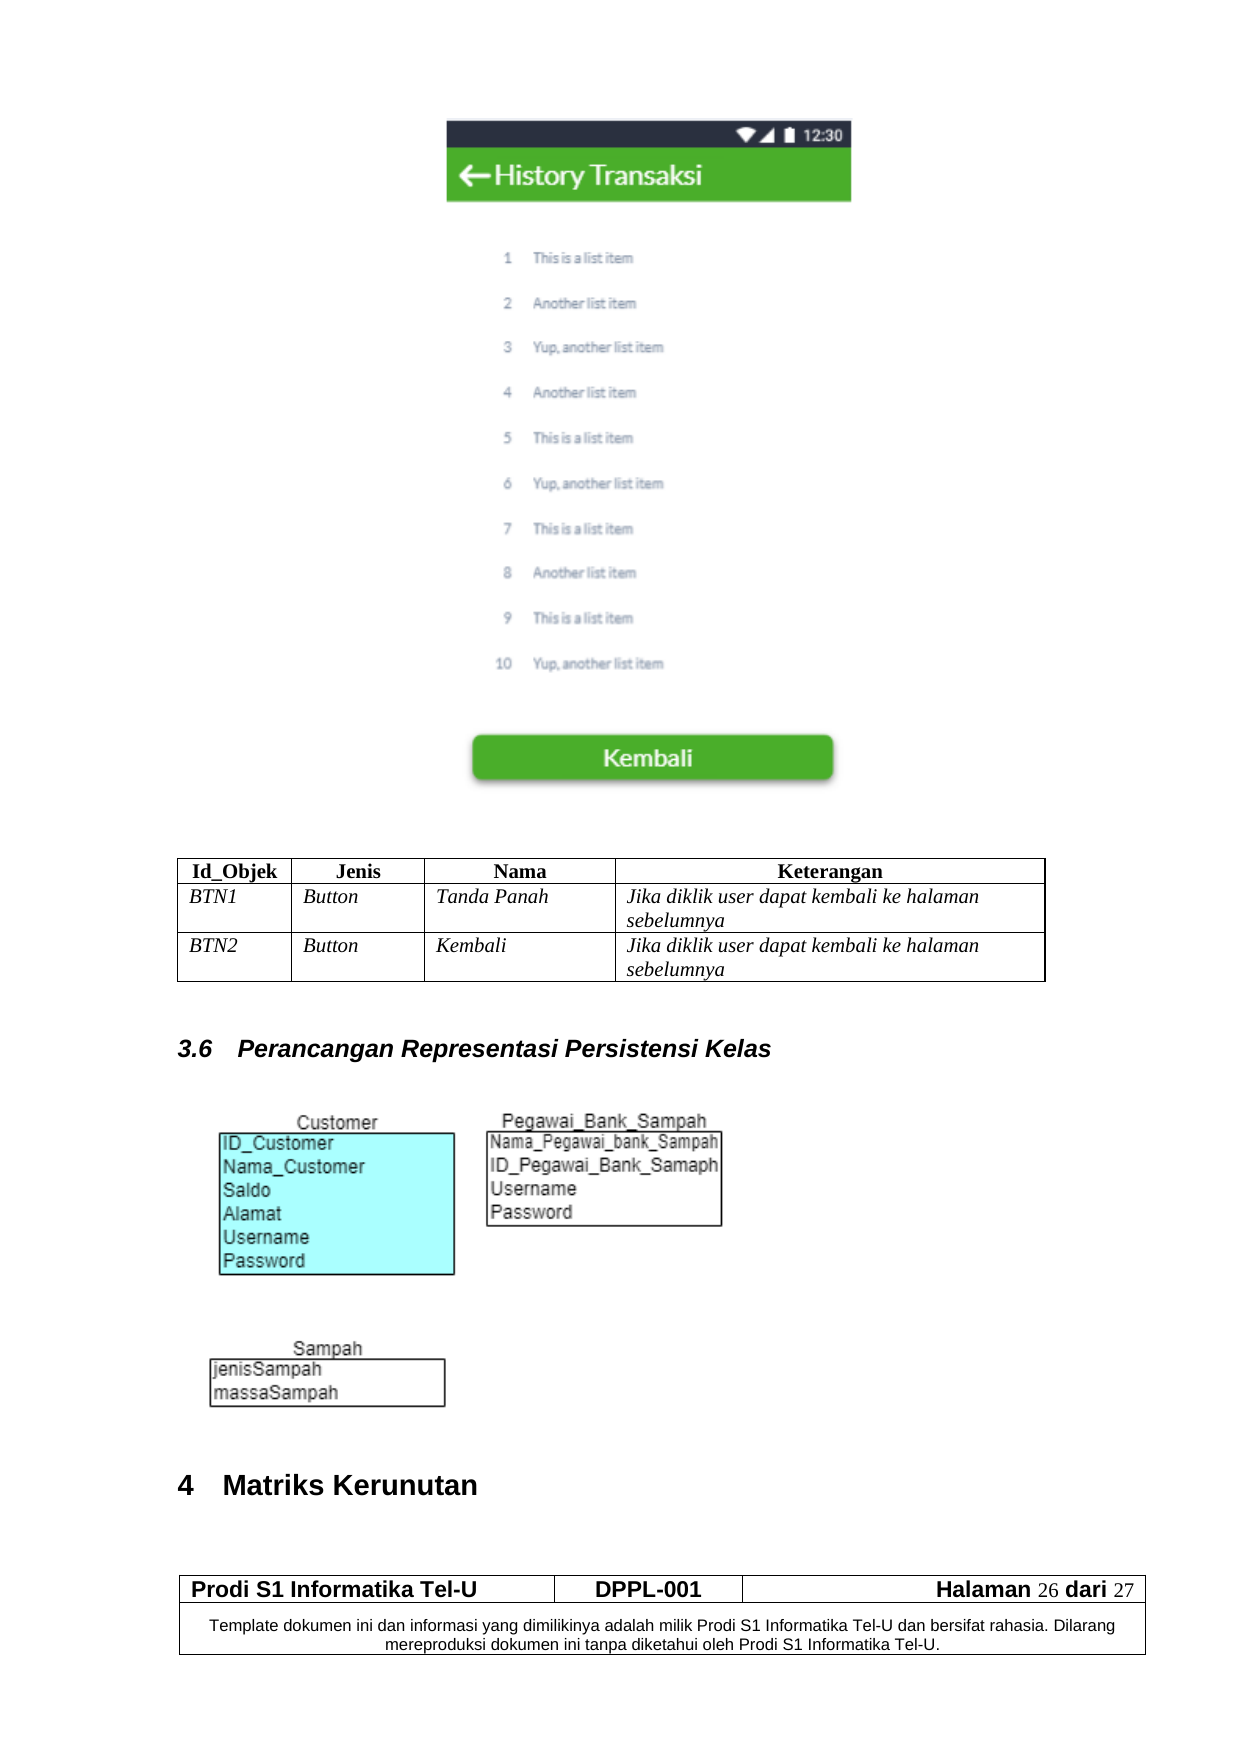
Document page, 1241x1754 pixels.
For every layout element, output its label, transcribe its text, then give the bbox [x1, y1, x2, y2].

table_cell Button [292, 884, 424, 932]
table_cell BTN2 [178, 933, 291, 981]
table_cell Tanda Panah [425, 884, 615, 932]
table_header Jenis [292, 859, 424, 883]
table_header Keterangan [616, 859, 1044, 883]
table_cell Jika diklik user dapat kembali ke halaman sebelumnya [616, 933, 1044, 981]
subtitle Perancangan Representasi Persistensi Kelas [177, 1034, 1122, 1062]
picture [177, 1092, 771, 1445]
picture [446, 118, 853, 834]
table_header Id_Objek [178, 859, 291, 883]
table_cell Jika diklik user dapat kembali ke halaman sebelumnya [616, 884, 1044, 932]
table_cell BTN1 [178, 884, 291, 932]
table_cell Kembali [425, 933, 615, 981]
subtitle Matriks Kerunutan [177, 1468, 1122, 1502]
table_header Nama [425, 859, 615, 883]
table_cell Button [292, 933, 424, 981]
